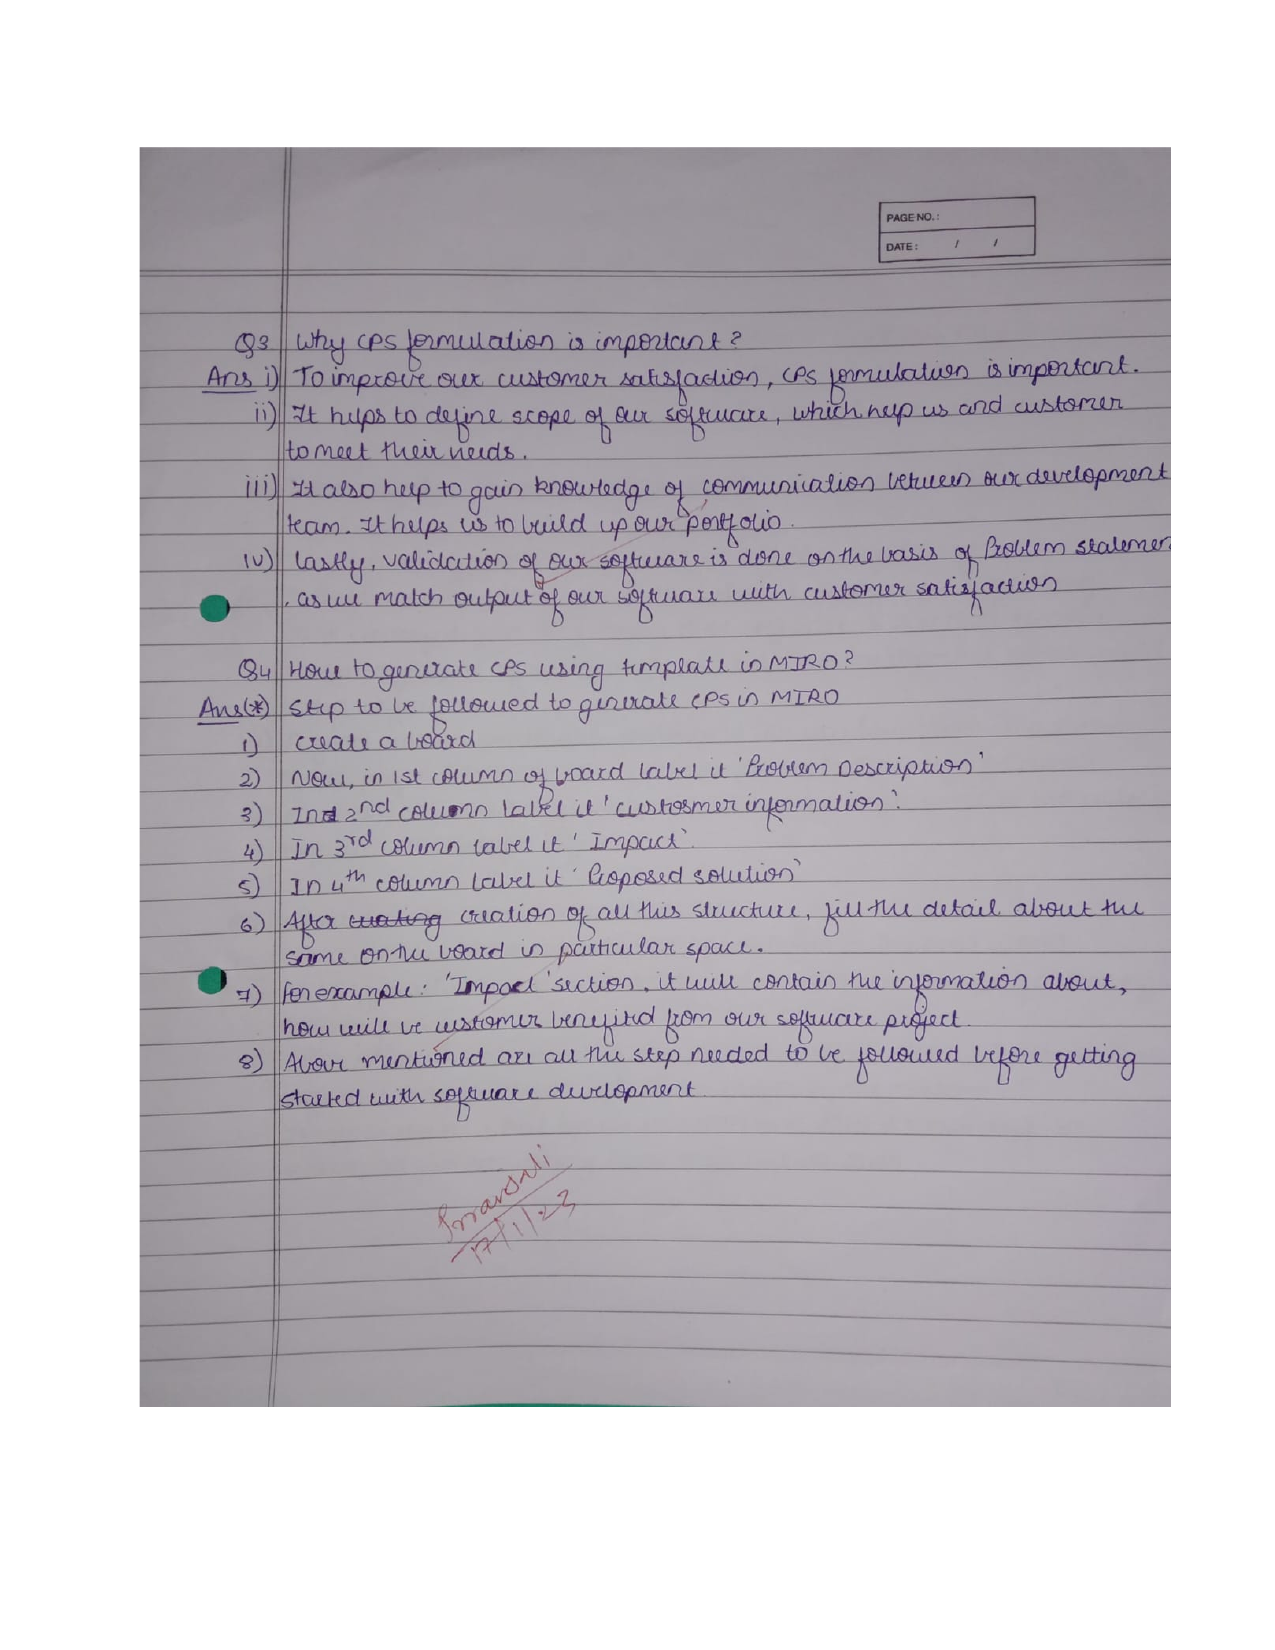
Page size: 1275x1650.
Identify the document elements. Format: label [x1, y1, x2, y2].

picture [139, 147, 1171, 1407]
